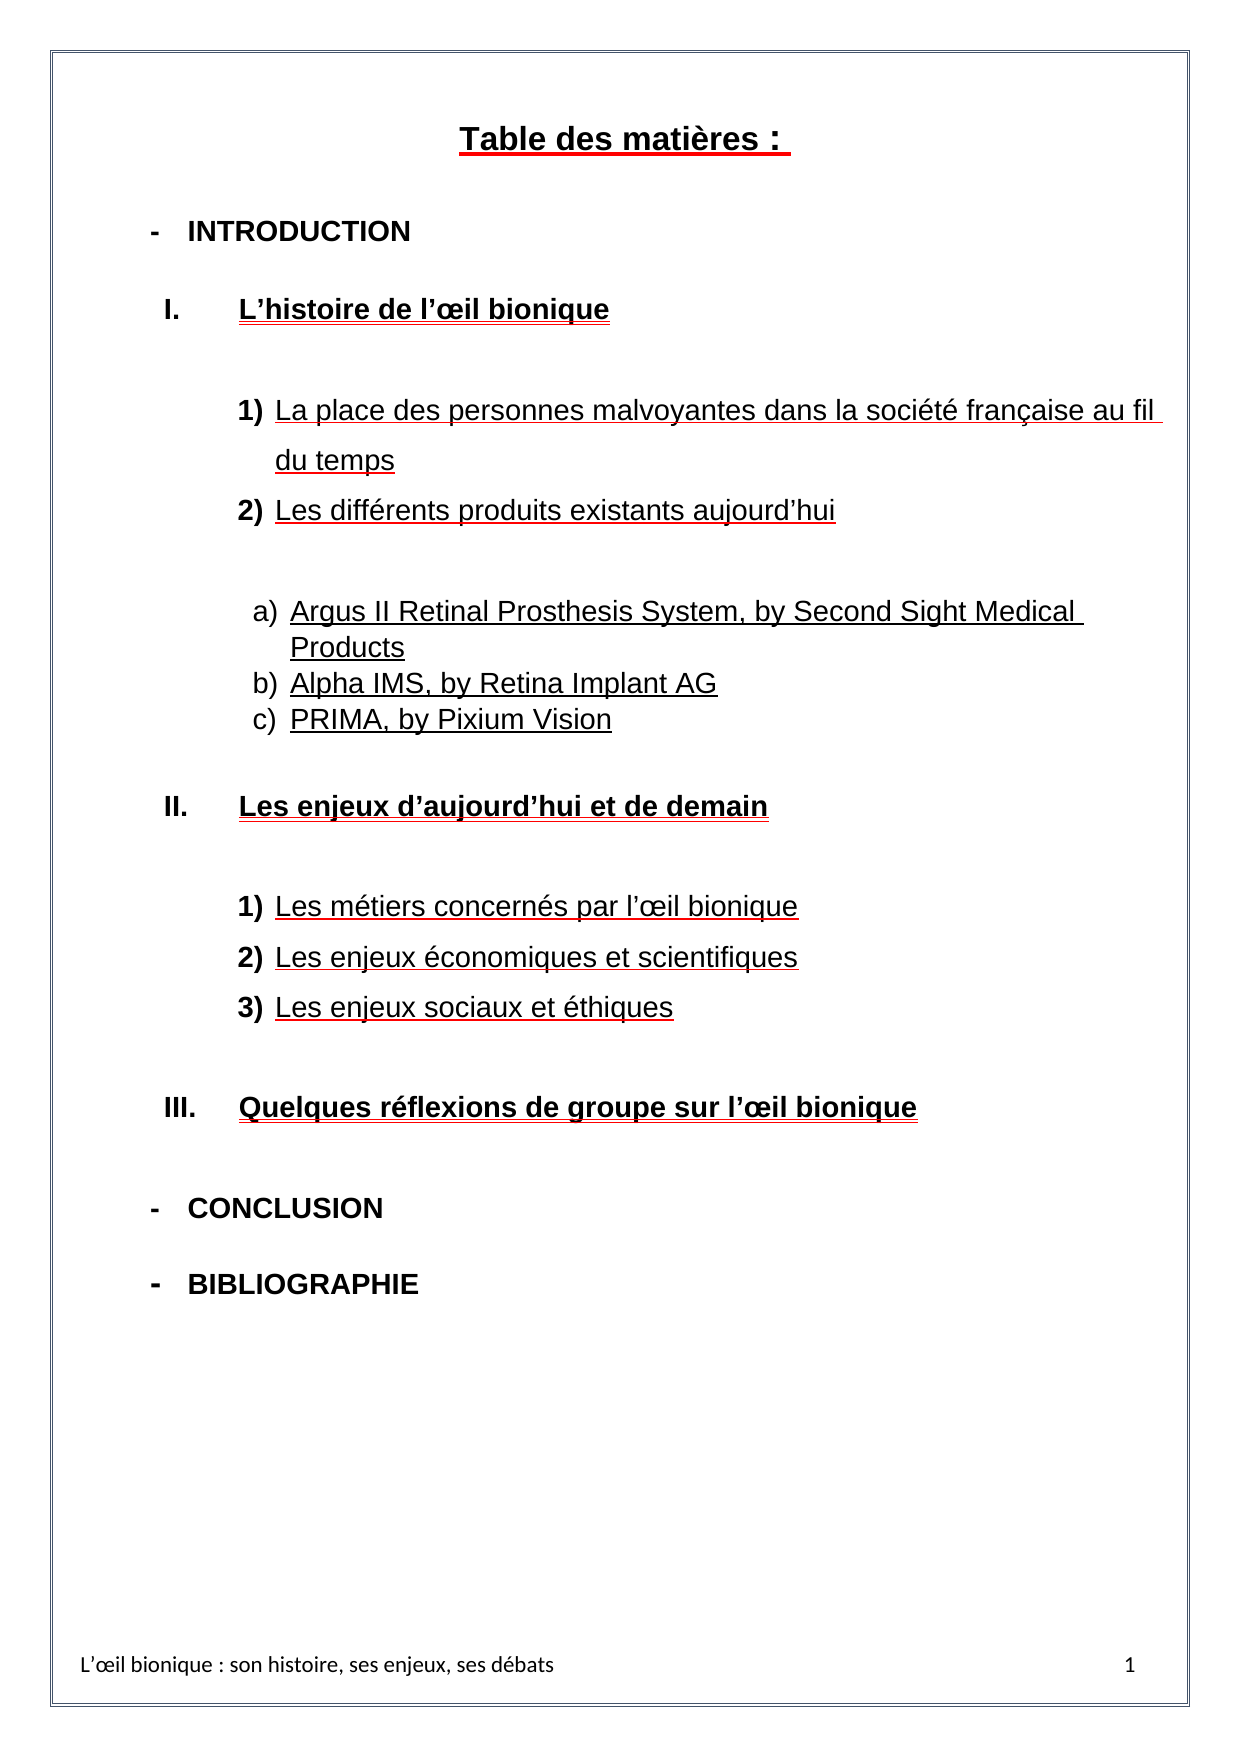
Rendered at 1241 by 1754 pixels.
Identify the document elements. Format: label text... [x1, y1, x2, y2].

list CONCLUSION [150, 1191, 1165, 1225]
list Les enjeux d’aujourd’hui et de demain [164, 789, 1165, 822]
list Argus II Retinal Prosthesis System, by Second Sight Medical Products [252, 594, 1165, 663]
list Les différents produits existants aujourd’hui [237, 493, 1165, 527]
list Les enjeux sociaux et éthiques [237, 990, 1165, 1023]
list La place des personnes malvoyantes dans la société française au fil du temps [237, 392, 1165, 476]
list Quelques réflexions de groupe sur l’œil bionique [164, 1091, 1165, 1124]
list Alpha IMS, by Retina Implant AG [252, 666, 1165, 699]
list INTRODUCTION [150, 214, 1165, 248]
list Les métiers concernés par l’œil bionique [237, 889, 1165, 923]
list BIBLIOGRAPHIE [150, 1263, 1165, 1302]
text Table des matières : [75, 115, 1165, 158]
list Les enjeux économiques et scientifiques [237, 939, 1165, 973]
list L’histoire de l’œil bionique [164, 292, 1165, 325]
list PRIMA, by Pixium Vision [252, 702, 1165, 736]
